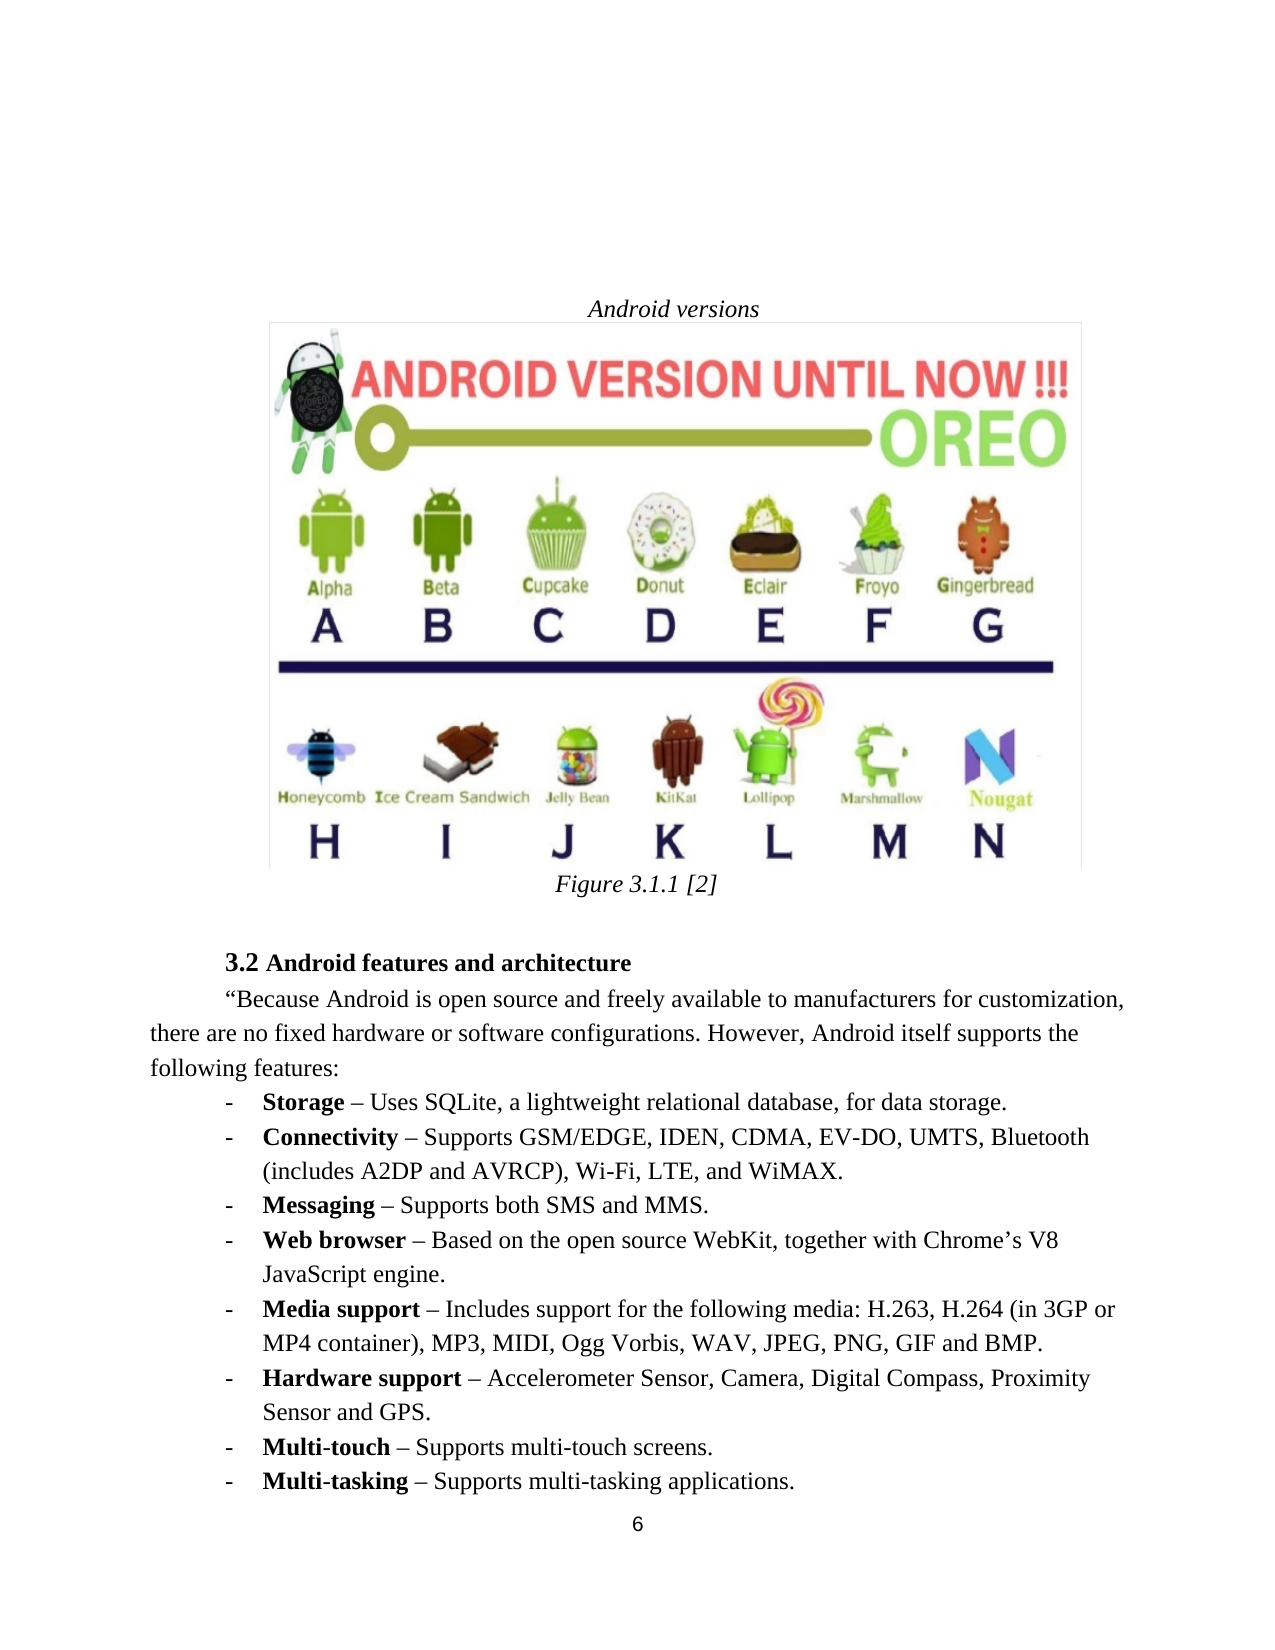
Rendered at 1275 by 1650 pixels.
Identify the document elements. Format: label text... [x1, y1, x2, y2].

text “Because Android is open source and freely available to manufacturers for customization, there are no fixed hardware or software configurations. However, Android itself supports the following features: [150, 984, 1125, 1081]
list Messaging – Supports both SMS and MMS. [225, 1191, 1125, 1219]
list Storage – Uses SQLite, a lightweight relational database, for data storage. [225, 1087, 1125, 1116]
list Web browser – Based on the open source WebKit, together with Chrome’s V8 JavaScript engine. [225, 1225, 1125, 1288]
list Hardware support – Accelerometer Sensor, Camera, Digital Compass, Proximity Sensor and GPS. [225, 1363, 1125, 1426]
text Figure 3.1.1 [2] [150, 869, 1125, 898]
text 3.2 Android features and architecture [150, 946, 1125, 978]
list Multi-touch – Supports multi-touch screens. [225, 1432, 1125, 1461]
list Multi-tasking – Supports multi-tasking applications. [225, 1466, 1125, 1495]
text Android versions [150, 294, 1125, 322]
list Connectivity – Supports GSM/EDGE, IDEN, CDMA, EV-DO, UMTS, Bluetooth (includes A2DP and AVRCP), Wi-Fi, LTE, and WiMAX. [225, 1122, 1125, 1185]
list Media support – Includes support for the following media: H.263, H.264 (in 3GP or MP4 container), MP3, MIDI, Ogg Vorbis, WAV, JPEG, PNG, GIF and BMP. [225, 1294, 1125, 1357]
picture [267, 322, 1083, 869]
